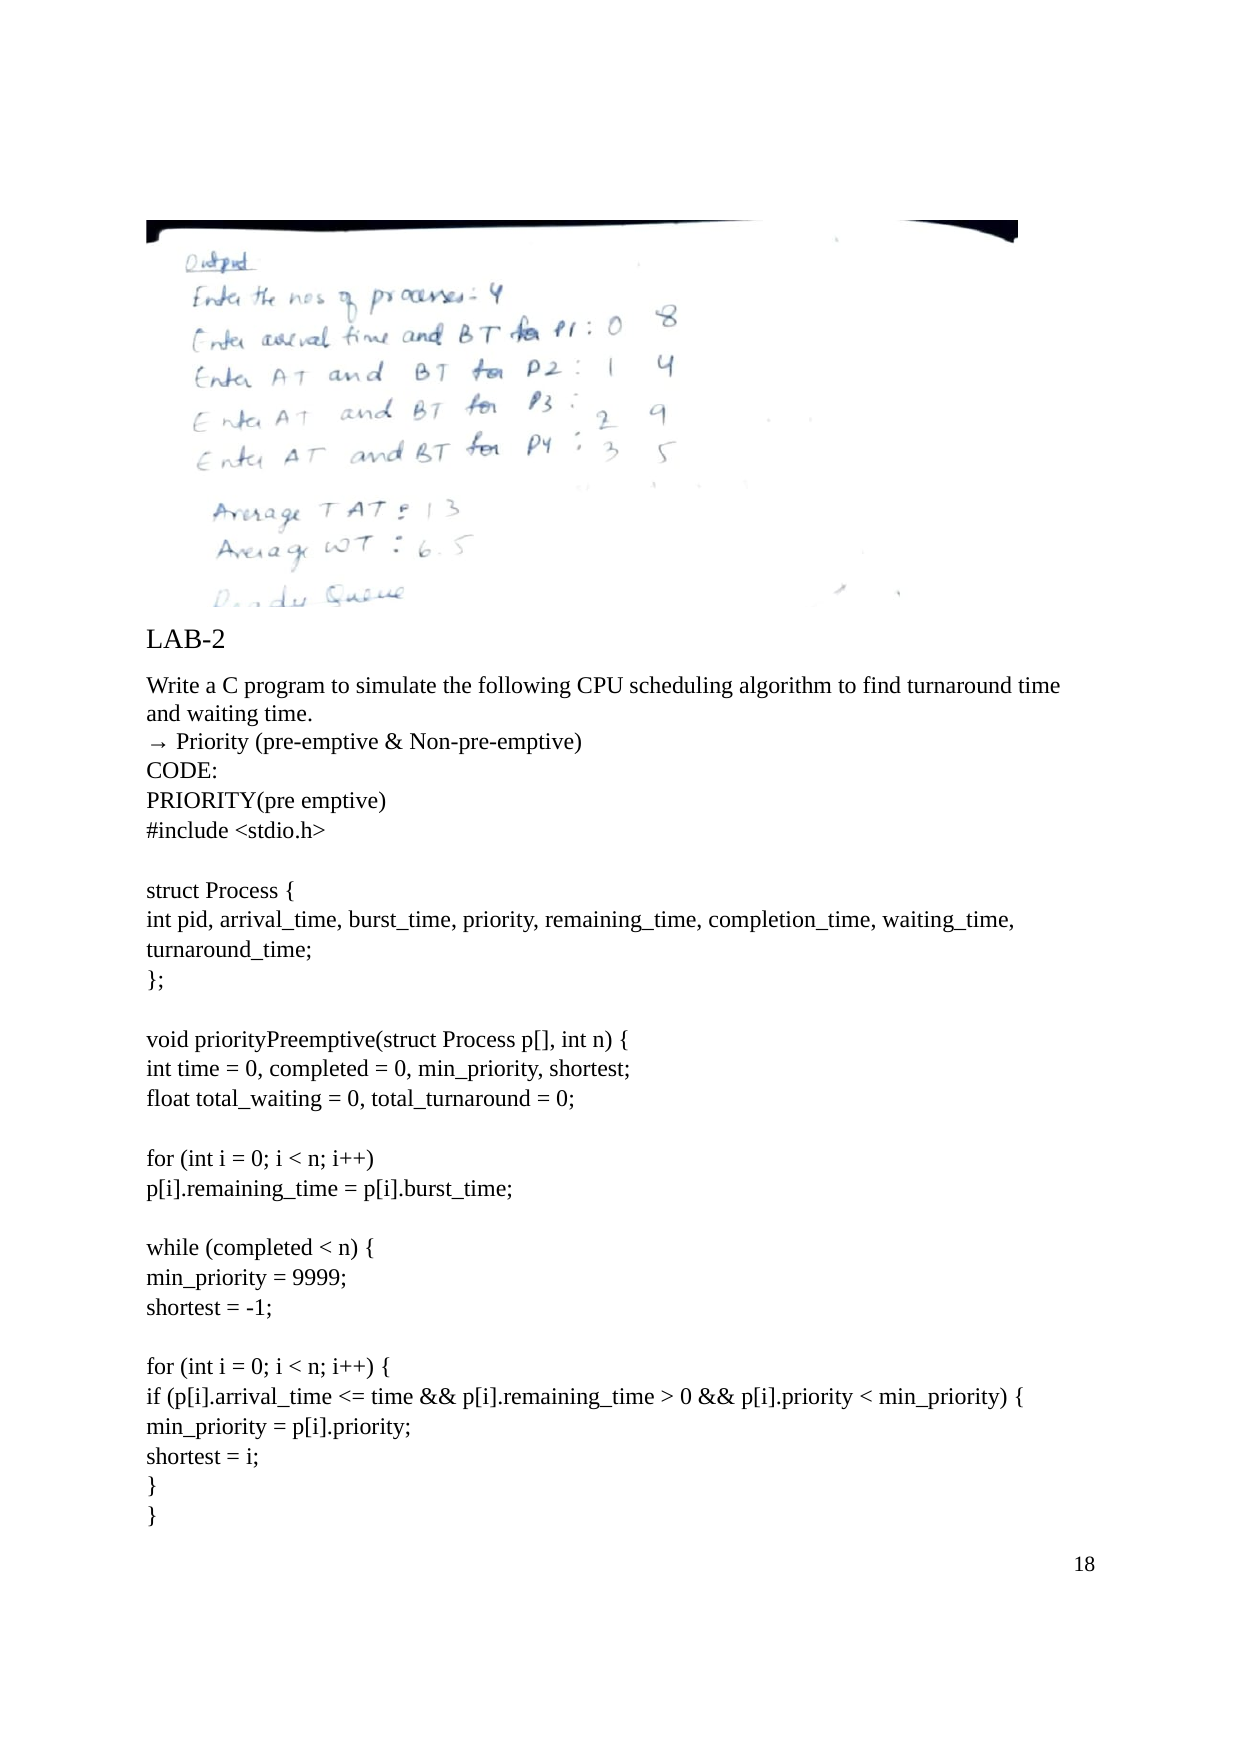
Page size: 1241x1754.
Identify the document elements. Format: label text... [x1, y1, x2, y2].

text p[i].remaining_time = p[i].burst_time; [146, 1174, 1102, 1201]
text for (int i = 0; i < n; i++) { [146, 1352, 1102, 1380]
text } [146, 1501, 1102, 1529]
text → Priority (pre-emptive & Non-pre-emptive) [146, 727, 1102, 754]
text LAB-2 [146, 622, 1102, 654]
picture [146, 220, 1018, 607]
text CODE: [146, 757, 1102, 784]
text shortest = -1; [146, 1293, 1102, 1320]
text min_priority = 9999; [146, 1263, 1102, 1291]
text int time = 0, completed = 0, min_priority, shortest; [146, 1054, 1102, 1082]
text struct Process { [146, 876, 1102, 903]
text } [146, 1472, 1102, 1499]
text float total_waiting = 0, total_turnaround = 0; [146, 1084, 1102, 1112]
text int pid, arrival_time, burst_time, priority, remaining_time, completion_time, waiting_time, turnaround_time; [146, 906, 1102, 963]
text #include <stdio.h> [146, 816, 1102, 844]
text while (completed < n) { [146, 1233, 1102, 1261]
text if (p[i].arrival_time <= time && p[i].remaining_time > 0 && p[i].priority < min_priority) { [146, 1382, 1102, 1410]
text PRIORITY(pre emptive) [146, 786, 1102, 814]
text shortest = i; [146, 1442, 1102, 1469]
text Write a C program to simulate the following CPU scheduling algorithm to find turnaround time and waiting time. [146, 672, 1102, 727]
text }; [146, 965, 1102, 993]
text void priorityPreemptive(struct Process p[], int n) { [146, 1025, 1102, 1052]
text min_priority = p[i].priority; [146, 1412, 1102, 1439]
text for (int i = 0; i < n; i++) [146, 1144, 1102, 1171]
